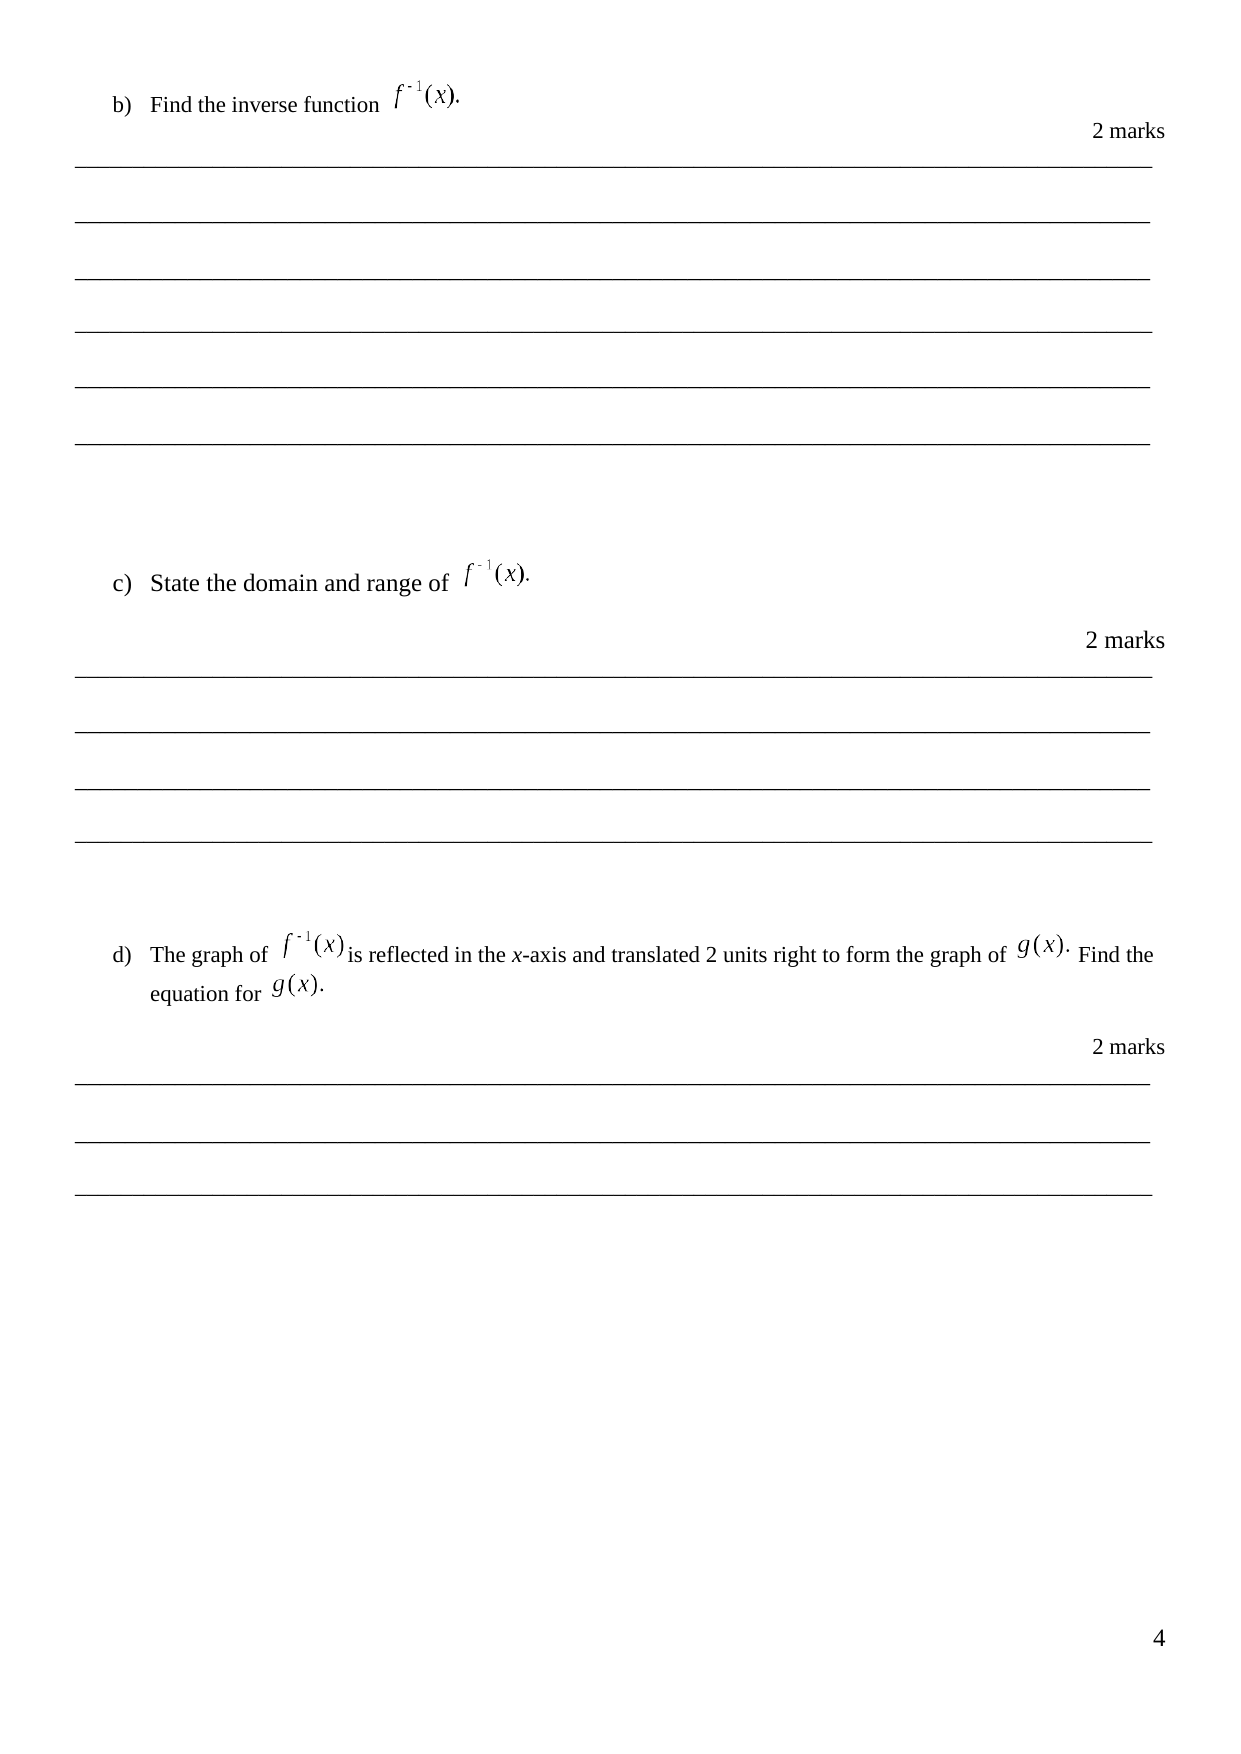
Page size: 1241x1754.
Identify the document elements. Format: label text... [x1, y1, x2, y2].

text ______________________________________________________________________________________________ [75, 654, 1165, 680]
text ______________________________________________________________________________________ [75, 707, 1165, 735]
text 2 marks [75, 1033, 1165, 1059]
text ______________________________________________________________________________________ [75, 362, 1165, 391]
list The graph of is reflected in the x-axis and translated 2 units right to form the graph of Find the equation for [112, 925, 1165, 1007]
text 2 marks [75, 625, 1165, 654]
text ______________________________________________________________________________________ [75, 254, 1165, 283]
text ______________________________________________________________________________________ [75, 1117, 1165, 1146]
text ______________________________________________________________________________________ [75, 419, 1165, 448]
text ______________________________________________________________________________________________ [75, 819, 1165, 846]
list State the domain and range of [112, 553, 1165, 596]
text ______________________________________________________________________________________________ [75, 1172, 1165, 1198]
list Find the inverse function [112, 75, 1165, 117]
text ______________________________________________________________________________________________ [75, 309, 1165, 336]
text 2 marks [225, 117, 1165, 144]
text ______________________________________________________________________________________ [75, 764, 1165, 793]
text ______________________________________________________________________________________ [75, 1059, 1165, 1088]
text ______________________________________________________________________________________________ [75, 144, 1165, 170]
text ______________________________________________________________________________________ [75, 197, 1165, 225]
